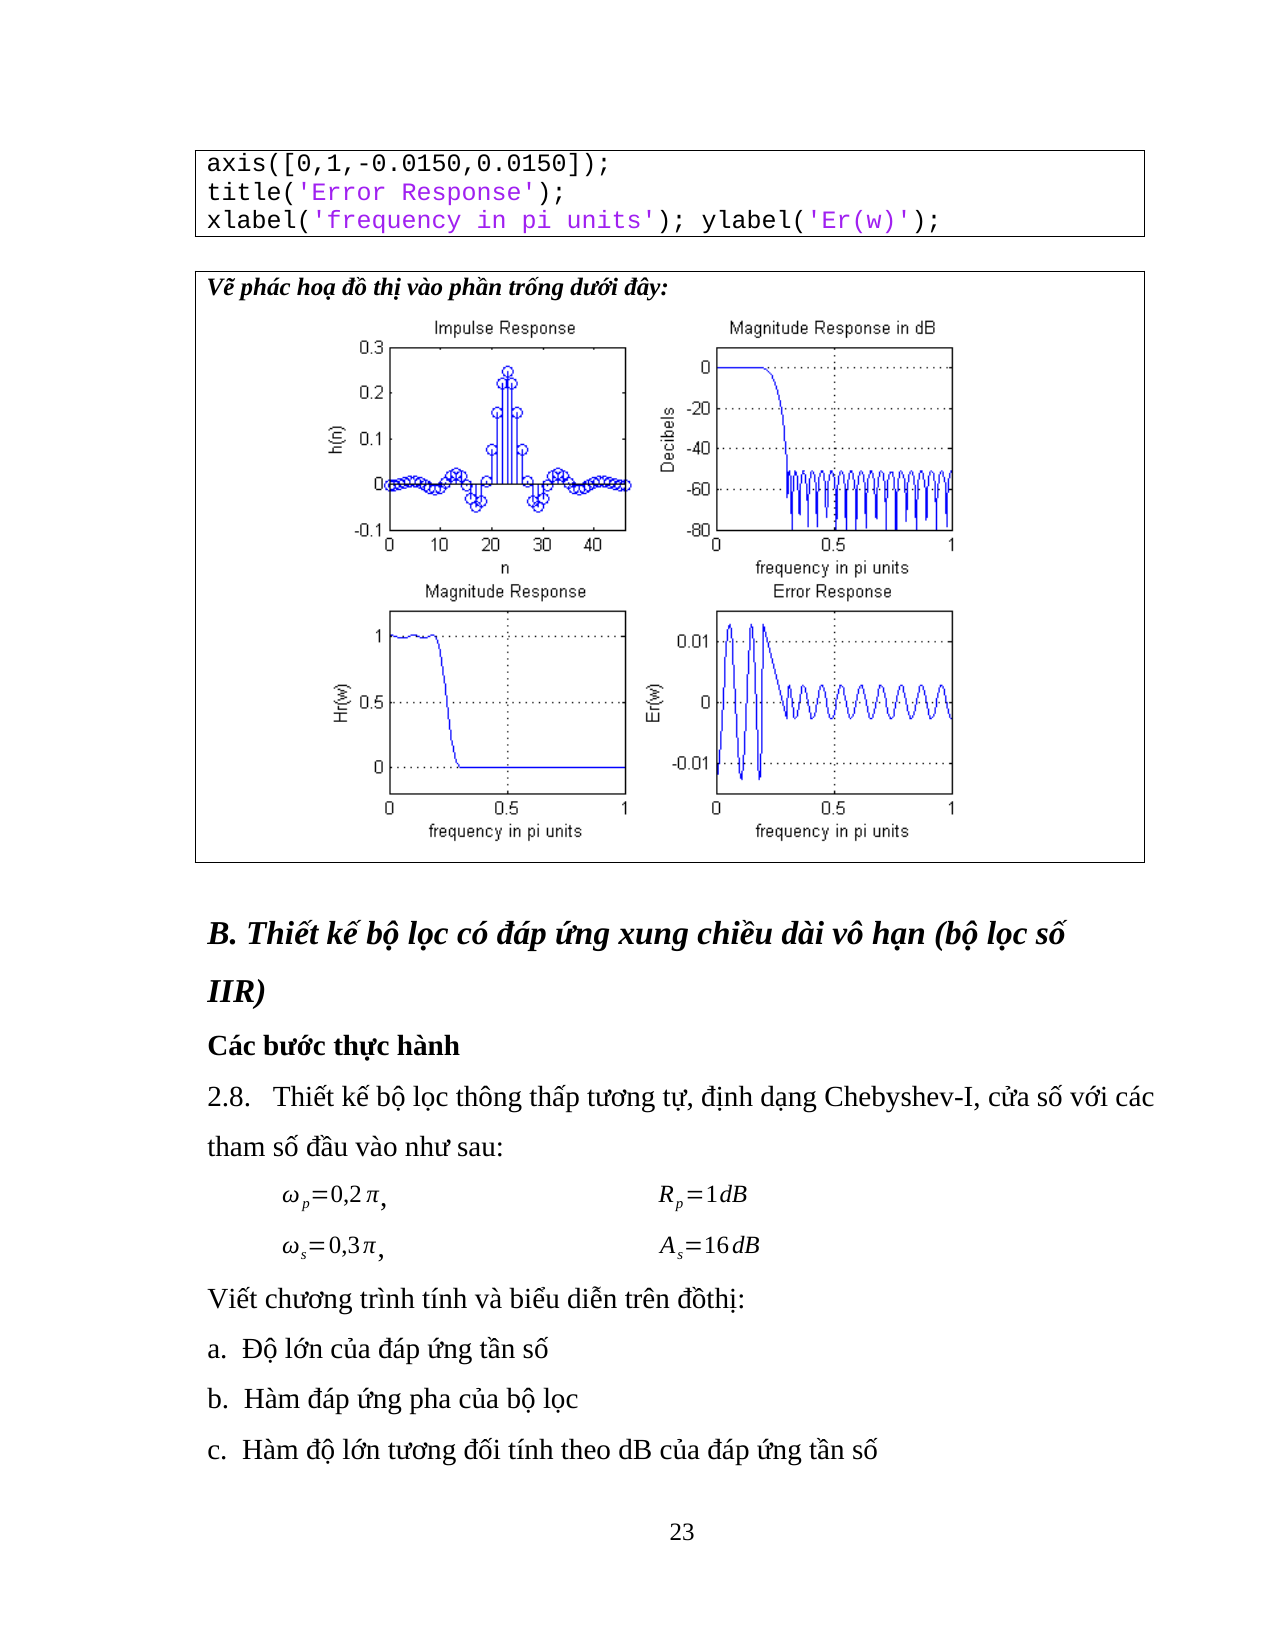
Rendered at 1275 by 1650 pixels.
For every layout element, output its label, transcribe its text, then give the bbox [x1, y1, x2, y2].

list c. Hàm độ lớn tương đối tính theo dB của đáp ứng tần số [207, 1432, 1156, 1466]
list a. Độ lớn của đáp ứng tần số [207, 1331, 1156, 1365]
picture [282, 301, 1020, 855]
list Các bước thực hành [207, 1028, 1156, 1062]
list IIR) [207, 971, 1156, 1009]
list b. Hàm đáp ứng pha của bộ lọc [207, 1382, 1156, 1415]
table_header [196, 151, 1144, 236]
list 2.8. Thiết kế bộ lọc thông thấp tương tự, định dạng Chebyshev-I, cửa số với các tham số đầu vào như sau: [207, 1079, 1156, 1163]
list , [207, 1179, 1156, 1213]
table_header Vẽ phác hoạ đồ thị vào phần trống dưới đây: [196, 272, 1144, 862]
list B. Thiết kế bộ lọc có đáp ứng xung chiều dài vô hạn (bộ lọc số [207, 913, 1156, 952]
list Viết chương trình tính và biểu diễn trên đồthị: [207, 1281, 1156, 1314]
list , [207, 1230, 1156, 1264]
